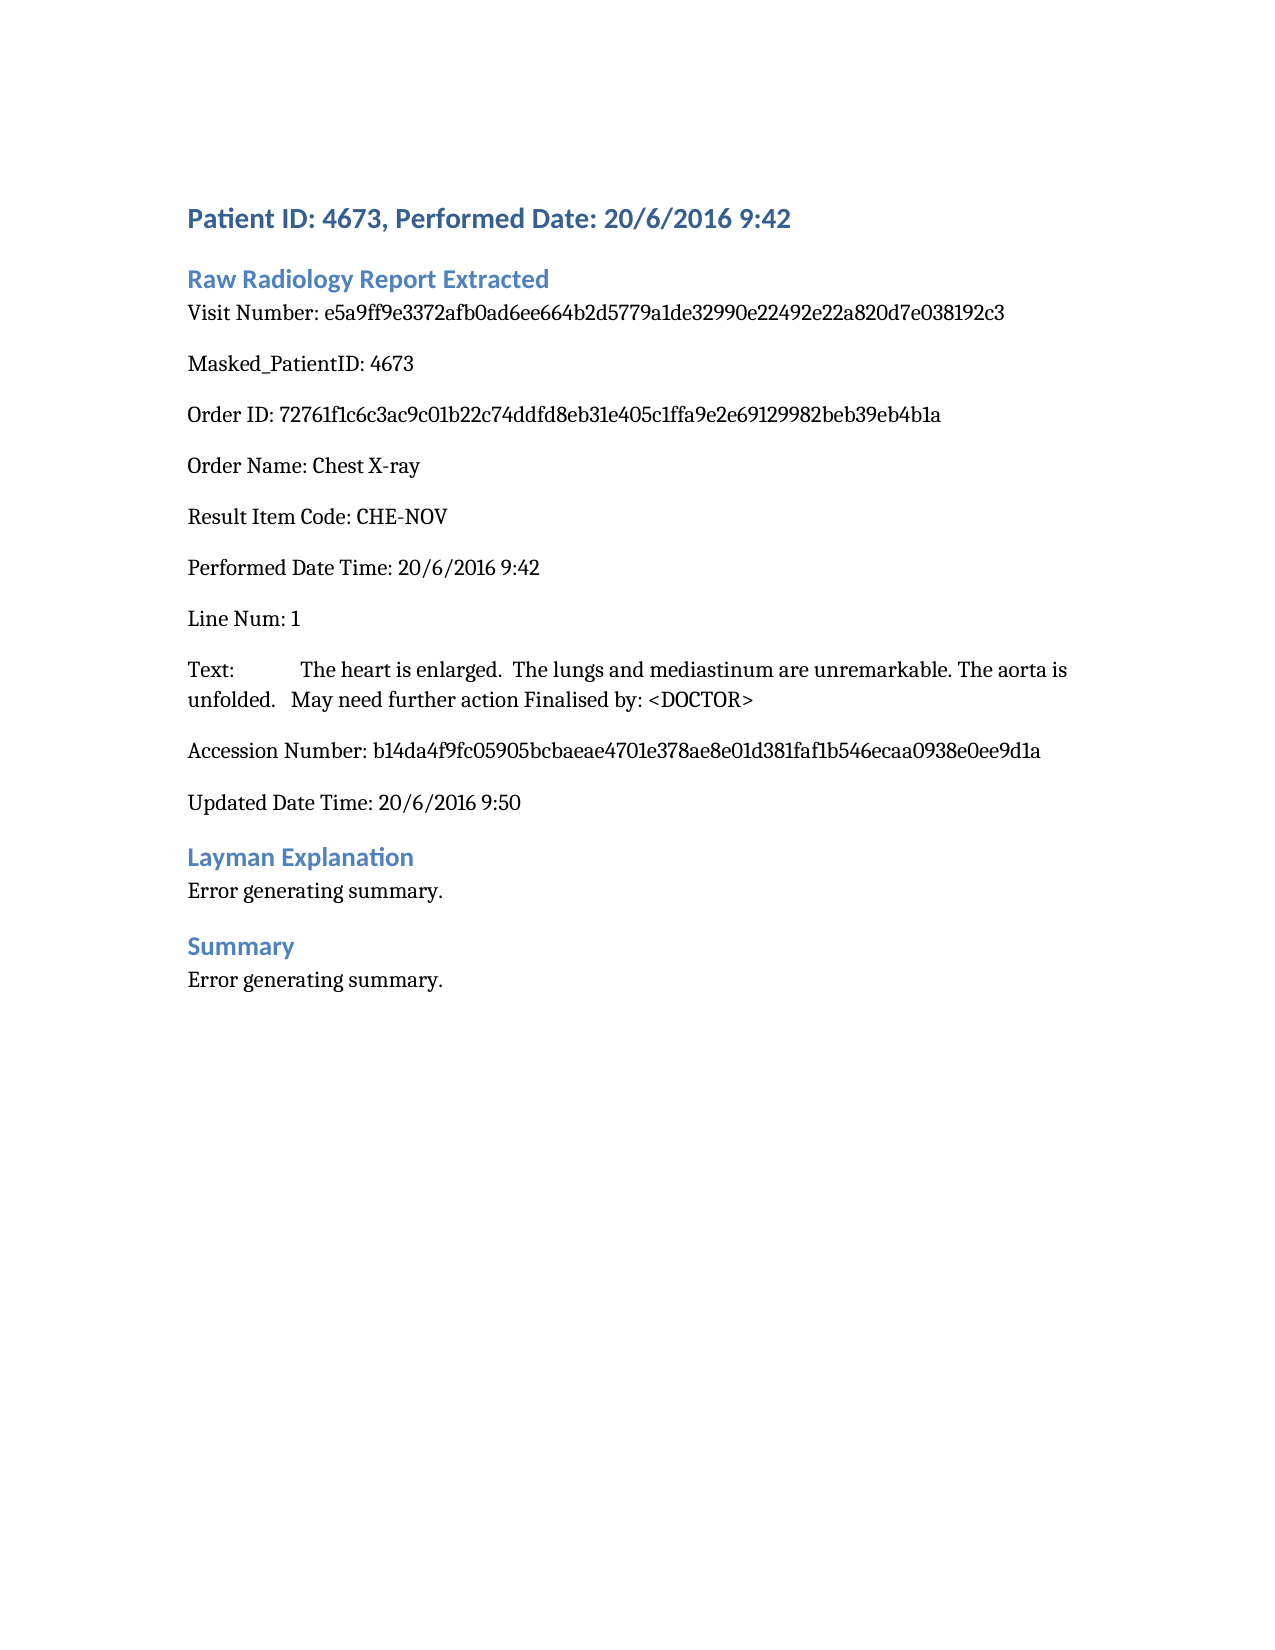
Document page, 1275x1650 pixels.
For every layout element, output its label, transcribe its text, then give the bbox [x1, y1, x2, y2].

text Visit Number: e5a9ff9e3372afb0ad6ee664b2d5779a1de32990e22492e22a820d7e038192c3 [187, 300, 1087, 326]
text Text: The heart is enlarged. The lungs and mediastinum are unremarkable. The aorta is unfolded. May need further action Finalised by: <DOCTOR> [187, 657, 1087, 713]
subtitle Layman Explanation [187, 840, 1087, 873]
text Error generating summary. [187, 967, 1087, 993]
text Order ID: 72761f1c6c3ac9c01b22c74ddfd8eb31e405c1ffa9e2e69129982beb39eb4b1a [187, 402, 1087, 428]
subtitle Summary [187, 929, 1087, 962]
text Order Name: Chest X-ray [187, 453, 1087, 479]
text Accession Number: b14da4f9fc05905bcbaeae4701e378ae8e01d381faf1b546ecaa0938e0ee9d1a [187, 738, 1087, 764]
text Masked_PatientID: 4673 [187, 351, 1087, 377]
text Result Item Code: CHE-NOV [187, 504, 1087, 530]
subtitle Patient ID: 4673, Performed Date: 20/6/2016 9:42 [187, 200, 1087, 236]
text Performed Date Time: 20/6/2016 9:42 [187, 555, 1087, 581]
text Line Num: 1 [187, 606, 1087, 632]
text Error generating summary. [187, 878, 1087, 904]
text Updated Date Time: 20/6/2016 9:50 [187, 789, 1087, 816]
subtitle Raw Radiology Report Extracted [187, 262, 1087, 295]
